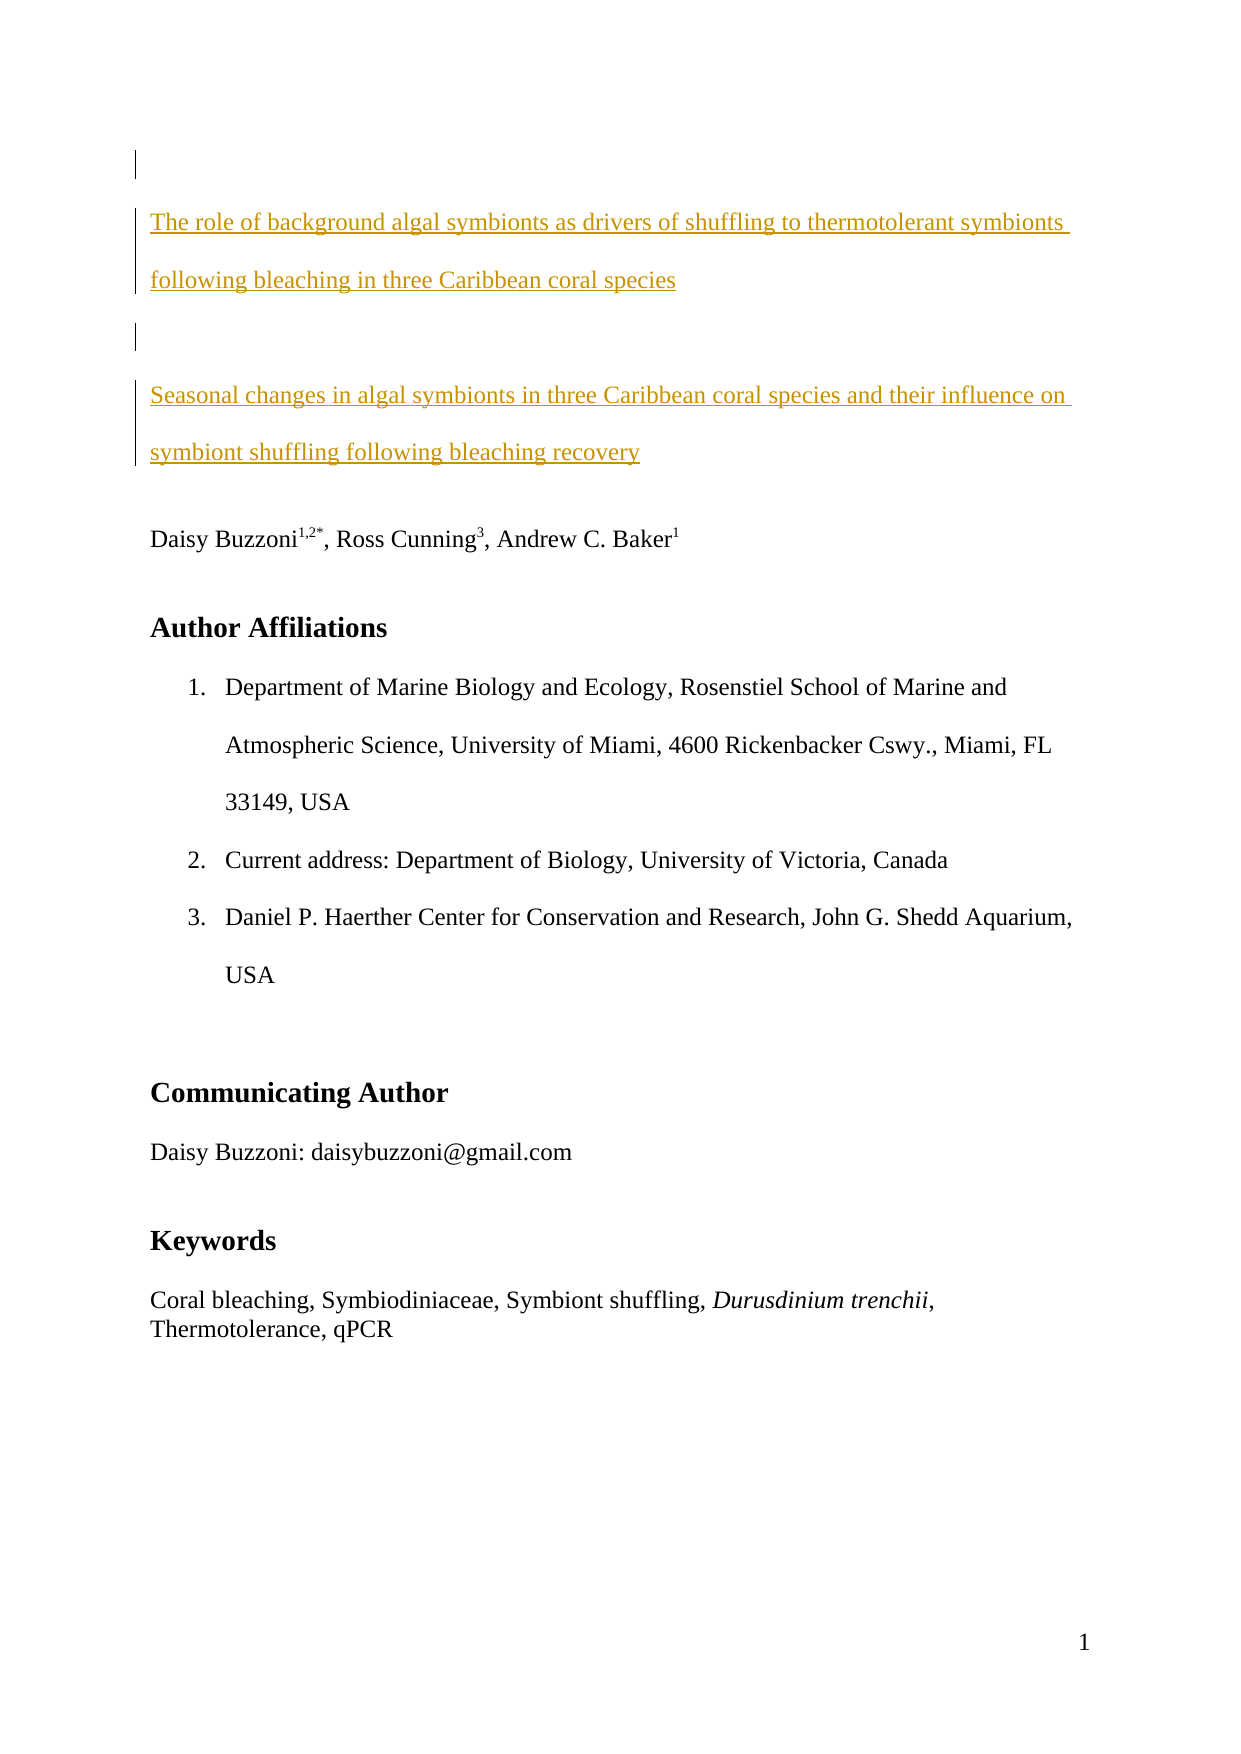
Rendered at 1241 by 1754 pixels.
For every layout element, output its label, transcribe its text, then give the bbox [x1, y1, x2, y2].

list Current address: Department of Biology, University of Victoria, Canada [187, 845, 1090, 873]
list Department of Marine Biology and Ecology, Rosenstiel School of Marine and Atmospheric Science, University of Miami, 4600 Rickenbacker Cswy., Miami, FL 33149, USA [187, 672, 1090, 816]
text Coral bleaching, Symbiodiniaceae, Symbiont shuffling, Durusdinium trenchii, Thermotolerance, qPCR [150, 1286, 1090, 1343]
text Author Affiliations [150, 610, 1090, 643]
text Daisy Buzzoni: daisybuzzoni@gmail.com [150, 1137, 1090, 1166]
text Keywords [150, 1223, 1090, 1257]
text Communicating Author [150, 1075, 1090, 1108]
list Daniel P. Haerther Center for Conservation and Research, John G. Shedd Aquarium, USA [187, 902, 1090, 988]
text Daisy Buzzoni1,2*, Ross Cunning3, Andrew C. Baker1 [150, 524, 1090, 552]
